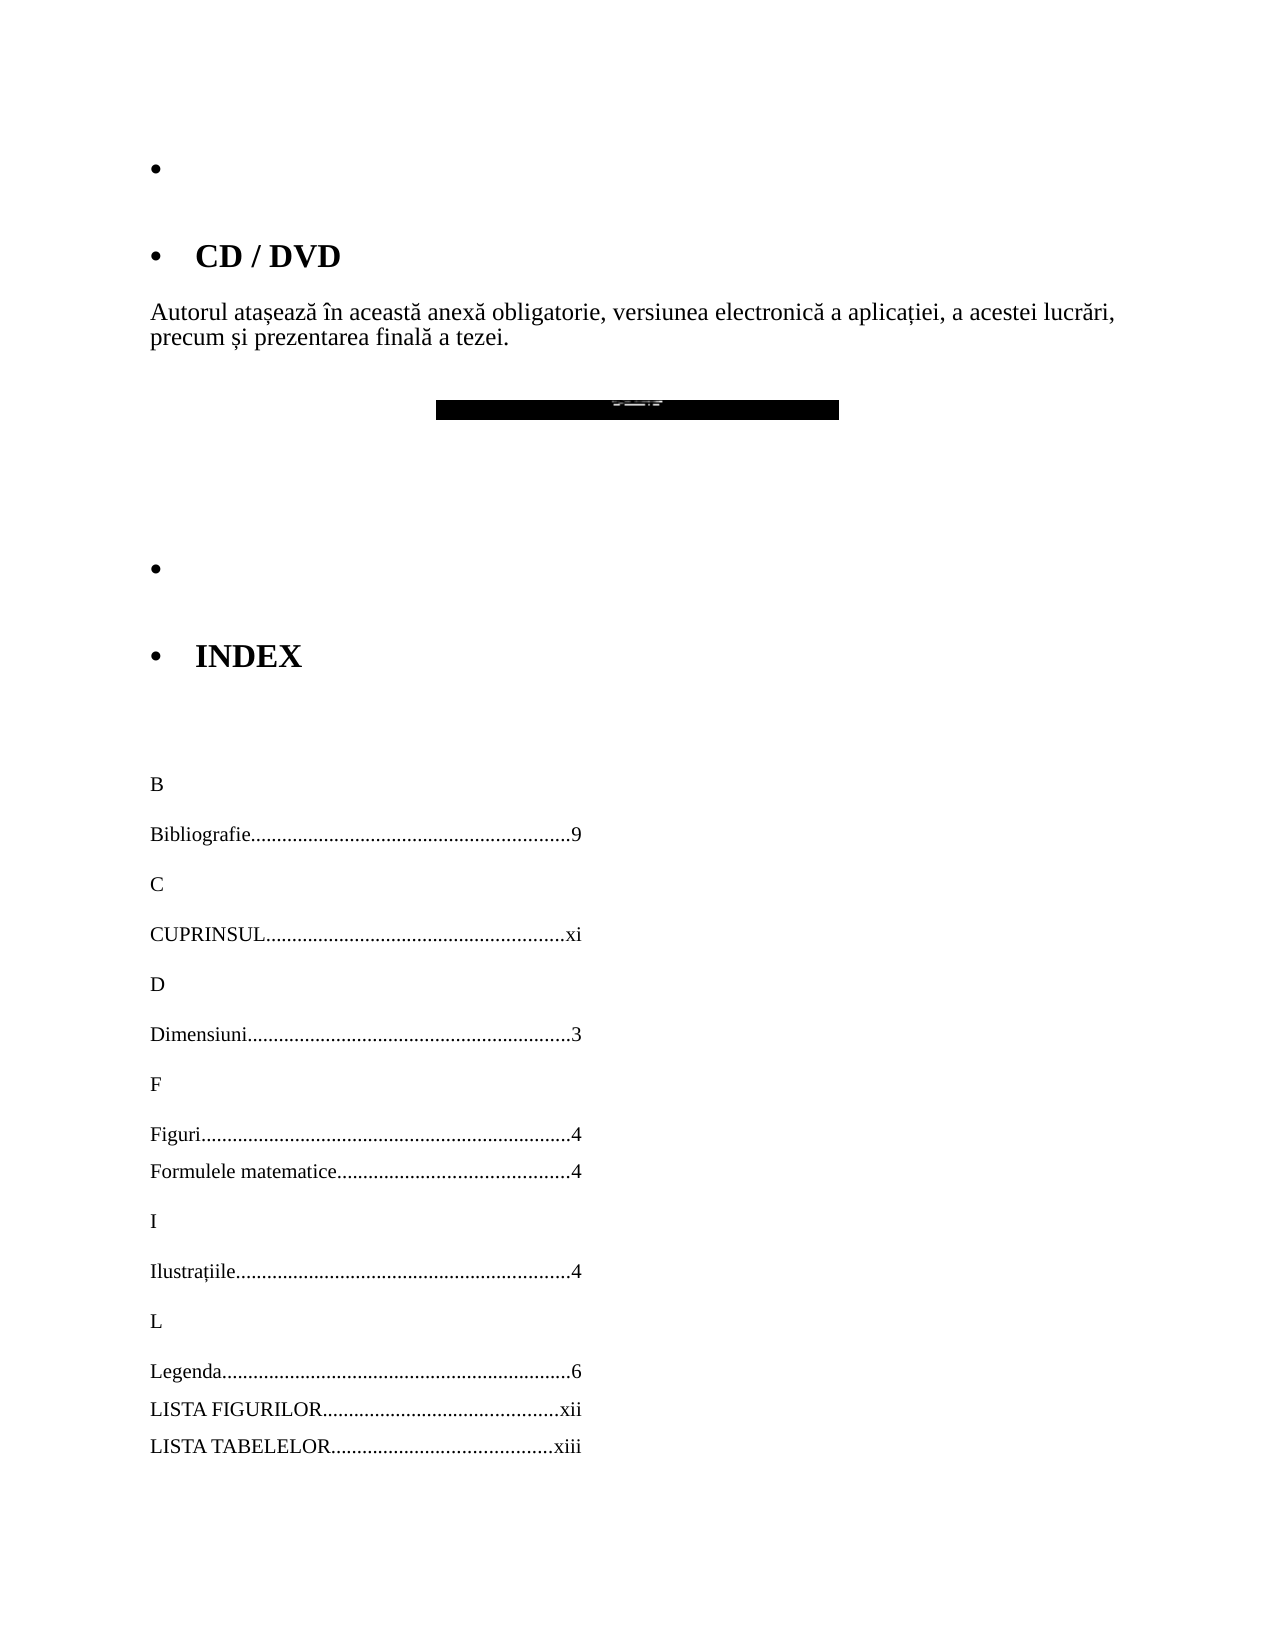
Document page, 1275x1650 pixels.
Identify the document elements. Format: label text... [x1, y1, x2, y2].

text D [150, 961, 1125, 999]
text I [150, 1199, 1125, 1236]
text Ilustrațiile 4 [150, 1249, 1125, 1286]
text LISTA FIGURILOR xii [150, 1386, 1125, 1424]
text Autorul atașează în această anexă obligatorie, versiunea electronică a aplicației, a acestei lucrări, precum și prezentarea finală a tezei. [150, 300, 1125, 350]
text B [150, 761, 1125, 799]
text C [150, 861, 1125, 899]
text F [150, 1061, 1125, 1099]
text Dimensiuni 3 [150, 1011, 1125, 1049]
text CUPRINSUL xi [150, 911, 1125, 949]
text LISTA TABELELOR xiii [150, 1424, 1125, 1461]
list Index [150, 637, 1125, 675]
text Formulele matematice 4 [150, 1149, 1125, 1186]
text L [150, 1299, 1125, 1336]
text Bibliografie 9 [150, 811, 1125, 849]
text Legenda 6 [150, 1349, 1125, 1386]
list CD / DVD [150, 237, 1125, 275]
text Figuri 4 [150, 1111, 1125, 1149]
